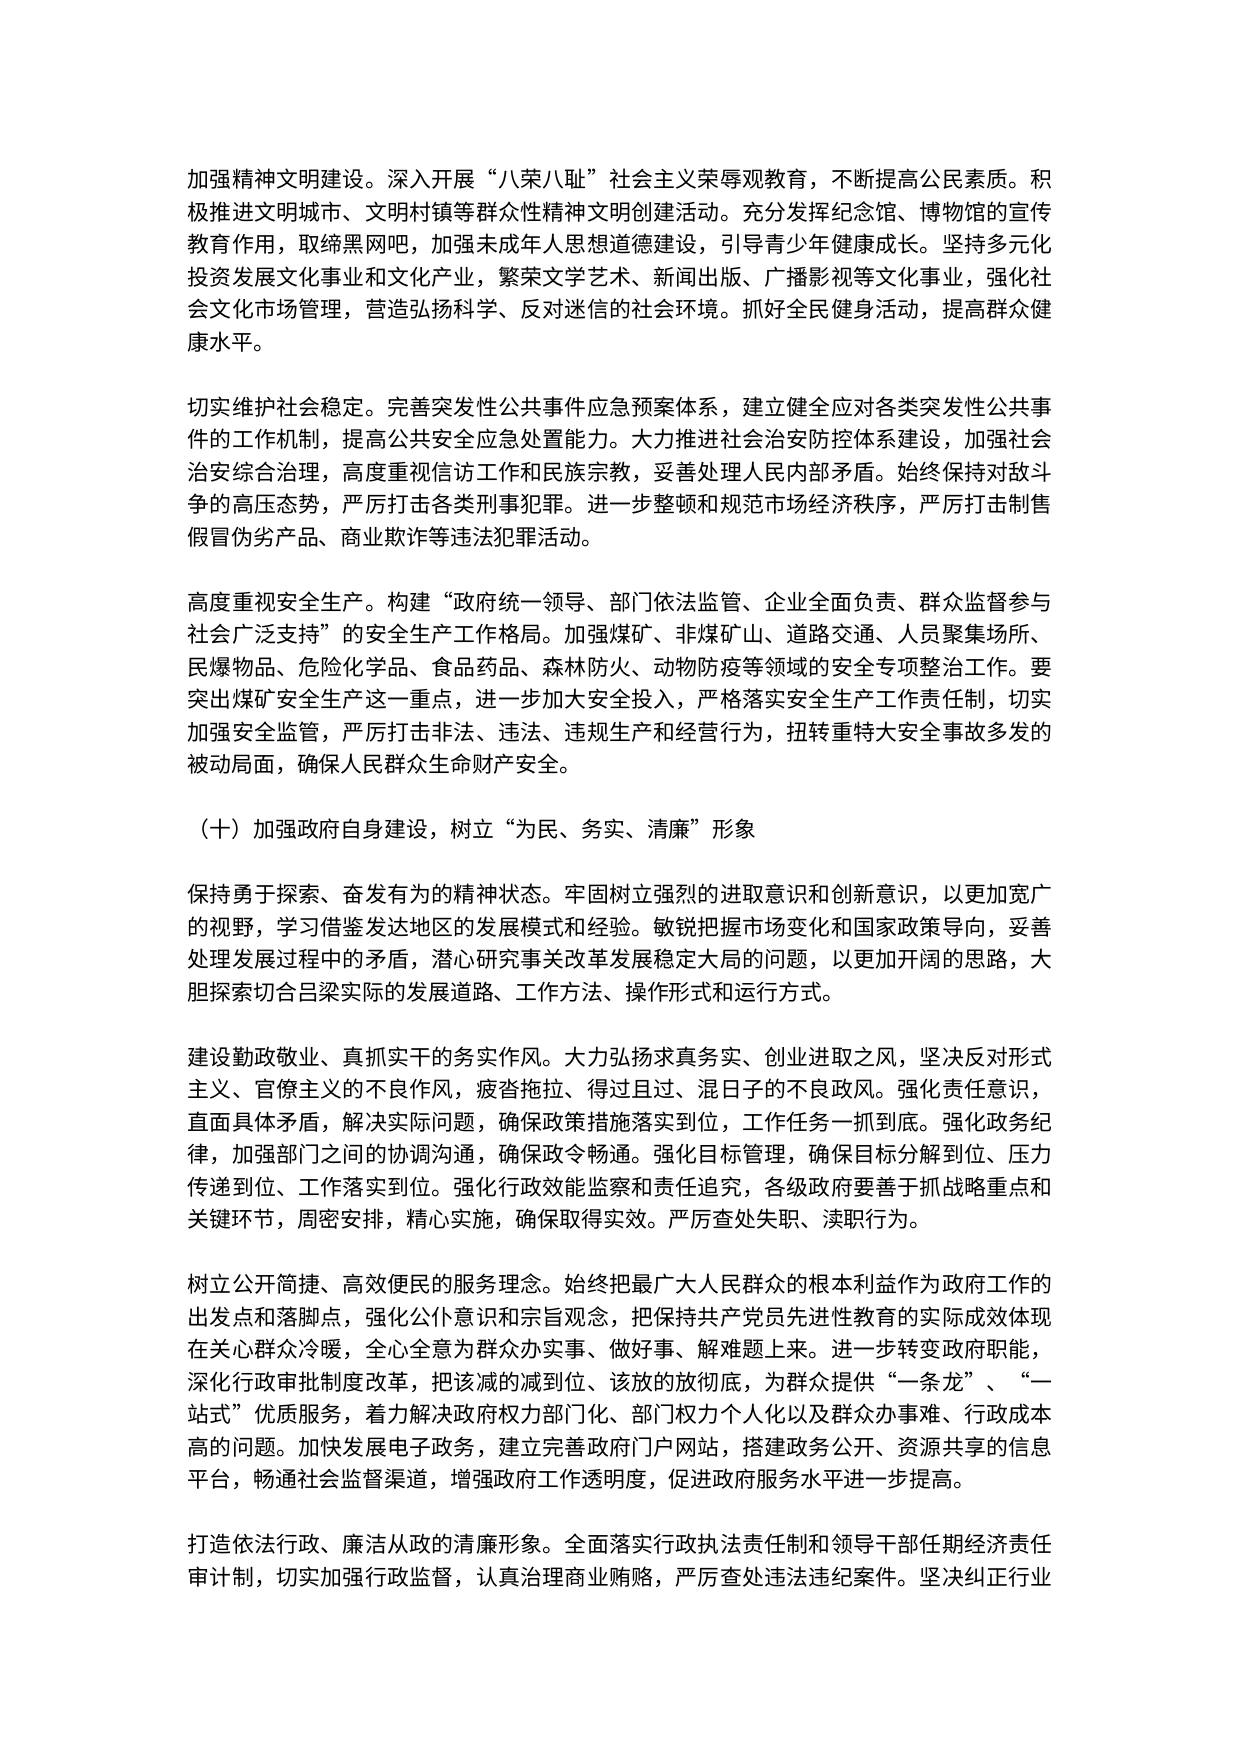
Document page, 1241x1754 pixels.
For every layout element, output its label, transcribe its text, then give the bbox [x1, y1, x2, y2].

text 保持勇于探索、奋发有为的精神状态。牢固树立强烈的进取意识和创新意识，以更加宽广的视野，学习借鉴发达地区的发展模式和经验。敏锐把握市场变化和国家政策导向，妥善处理发展过程中的矛盾，潜心研究事关改革发展稳定大局的问题，以更加开阔的思路，大胆探索切合吕梁实际的发展道路、工作方法、操作形式和运行方式。 [187, 877, 1053, 1007]
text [187, 1527, 1053, 1592]
text 切实维护社会稳定。完善突发性公共事件应急预案体系，建立健全应对各类突发性公共事件的工作机制，提高公共安全应急处置能力。大力推进社会治安防控体系建设，加强社会治安综合治理，高度重视信访工作和民族宗教，妥善处理人民内部矛盾。始终保持对敌斗争的高压态势，严厉打击各类刑事犯罪。进一步整顿和规范市场经济秩序，严厉打击制售假冒伪劣产品、商业欺诈等违法犯罪活动。 [187, 389, 1053, 552]
text 建设勤政敬业、真抓实干的务实作风。大力弘扬求真务实、创业进取之风，坚决反对形式主义、官僚主义的不良作风，疲沓拖拉、得过且过、混日子的不良政风。强化责任意识，直面具体矛盾，解决实际问题，确保政策措施落实到位，工作任务一抓到底。强化政务纪律，加强部门之间的协调沟通，确保政令畅通。强化目标管理，确保目标分解到位、压力传递到位、工作落实到位。强化行政效能监察和责任追究，各级政府要善于抓战略重点和关键环节，周密安排，精心实施，确保取得实效。严厉查处失职、渎职行为。 [187, 1039, 1053, 1234]
text （十）加强政府自身建设，树立“为民、务实、清廉”形象 [187, 812, 1053, 844]
text 高度重视安全生产。构建“政府统一领导、部门依法监管、企业全面负责、群众监督参与、社会广泛支持”的安全生产工作格局。加强煤矿、非煤矿山、道路交通、人员聚集场所、民爆物品、危险化学品、食品药品、森林防火、动物防疫等领域的安全专项整治工作。要突出煤矿安全生产这一重点，进一步加大安全投入，严格落实安全生产工作责任制，切实加强安全监管，严厉打击非法、违法、违规生产和经营行为，扭转重特大安全事故多发的被动局面，确保人民群众生命财产安全。 [187, 584, 1053, 779]
text 加强精神文明建设。深入开展“八荣八耻”社会主义荣辱观教育，不断提高公民素质。积极推进文明城市、文明村镇等群众性精神文明创建活动。充分发挥纪念馆、博物馆的宣传教育作用，取缔黑网吧，加强未成年人思想道德建设，引导青少年健康成长。坚持多元化投资发展文化事业和文化产业，繁荣文学艺术、新闻出版、广播影视等文化事业，强化社会文化市场管理，营造弘扬科学、反对迷信的社会环境。抓好全民健身活动，提高群众健康水平。 [187, 162, 1053, 357]
text 树立公开简捷、高效便民的服务理念。始终把最广大人民群众的根本利益作为政府工作的出发点和落脚点，强化公仆意识和宗旨观念，把保持共产党员先进性教育的实际成效体现在关心群众冷暖，全心全意为群众办实事、做好事、解难题上来。进一步转变政府职能，深化行政审批制度改革，把该减的减到位、该放的放彻底，为群众提供“一条龙”、“一站式”优质服务，着力解决政府权力部门化、部门权力个人化以及群众办事难、行政成本高的问题。加快发展电子政务，建立完善政府门户网站，搭建政务公开、资源共享的信息平台，畅通社会监督渠道，增强政府工作透明度，促进政府服务水平进一步提高。 [187, 1267, 1053, 1494]
